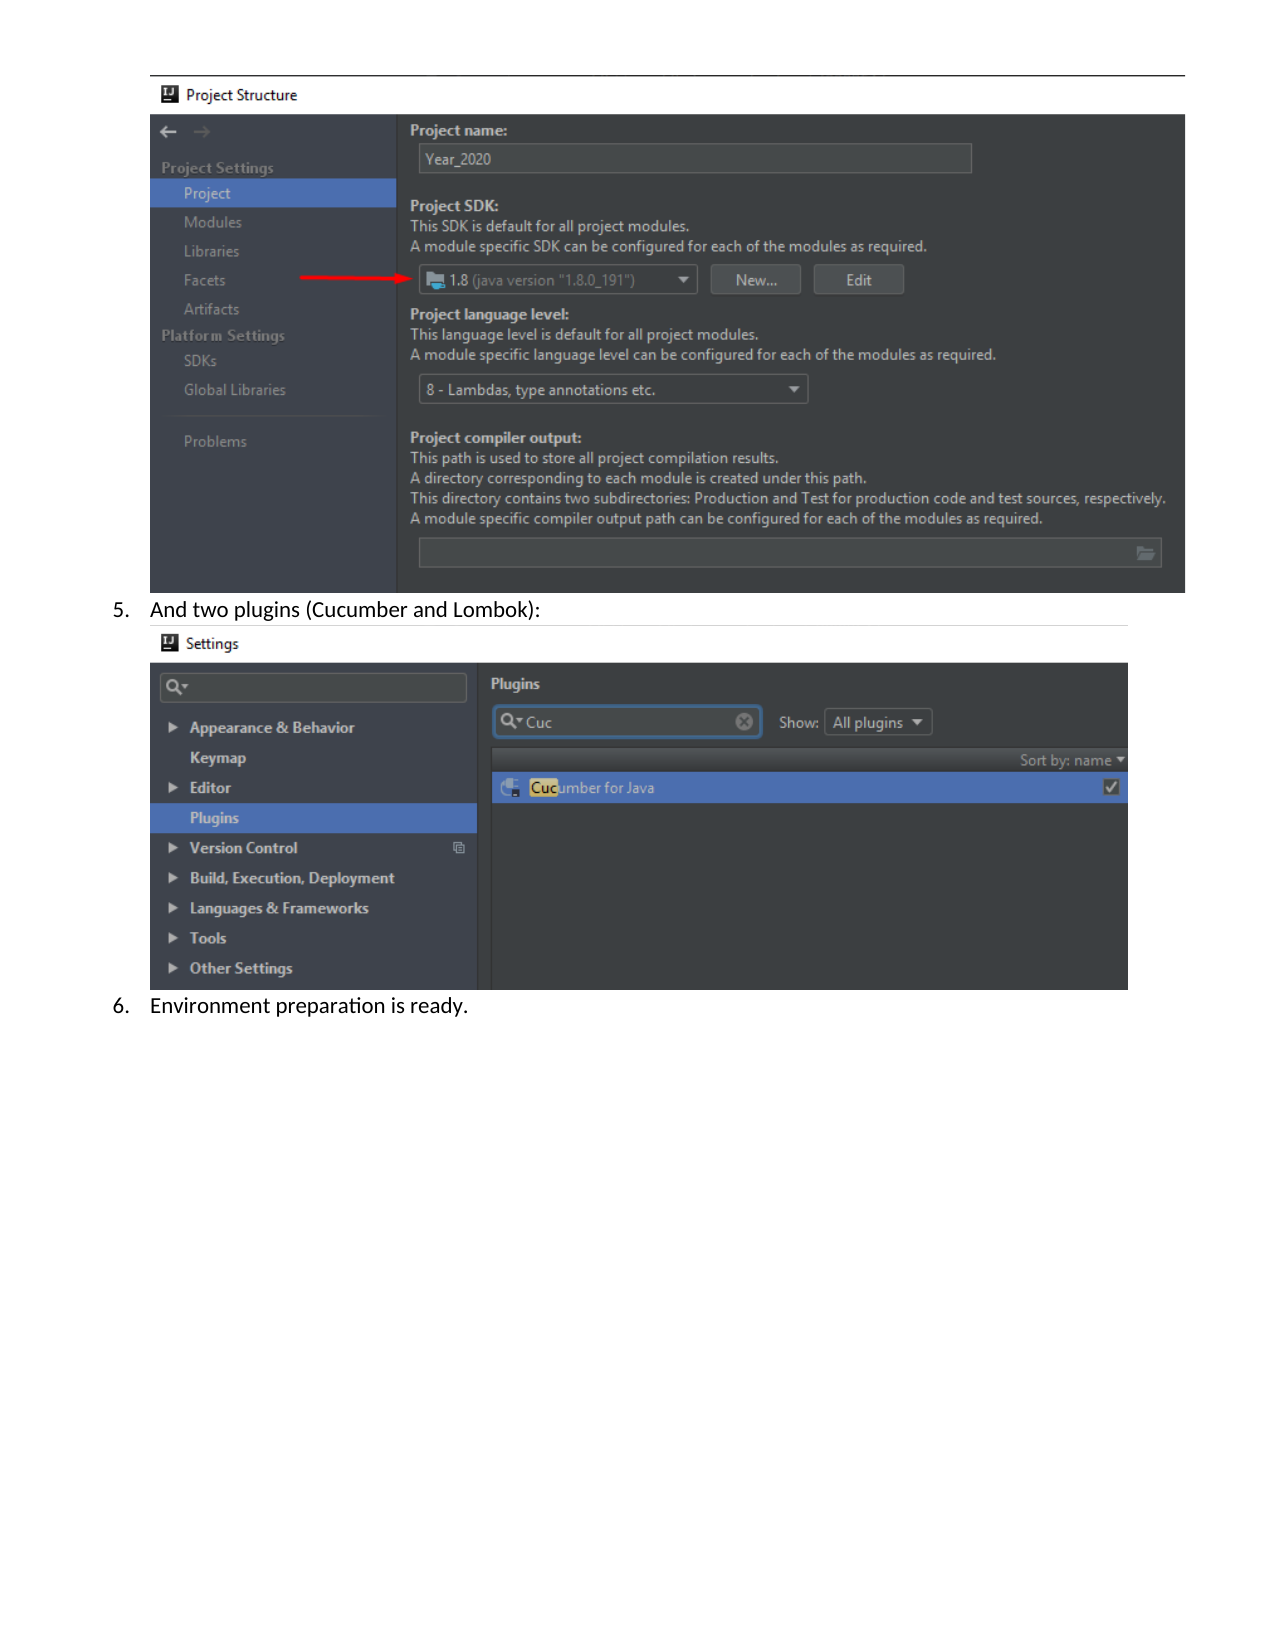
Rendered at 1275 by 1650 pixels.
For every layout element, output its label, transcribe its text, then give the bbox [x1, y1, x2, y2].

list And two plugins (Cucumber and Lombok): [112, 595, 1200, 623]
list Environment preparation is ready. [112, 992, 1200, 1019]
picture [150, 625, 1128, 990]
picture [150, 75, 1185, 593]
